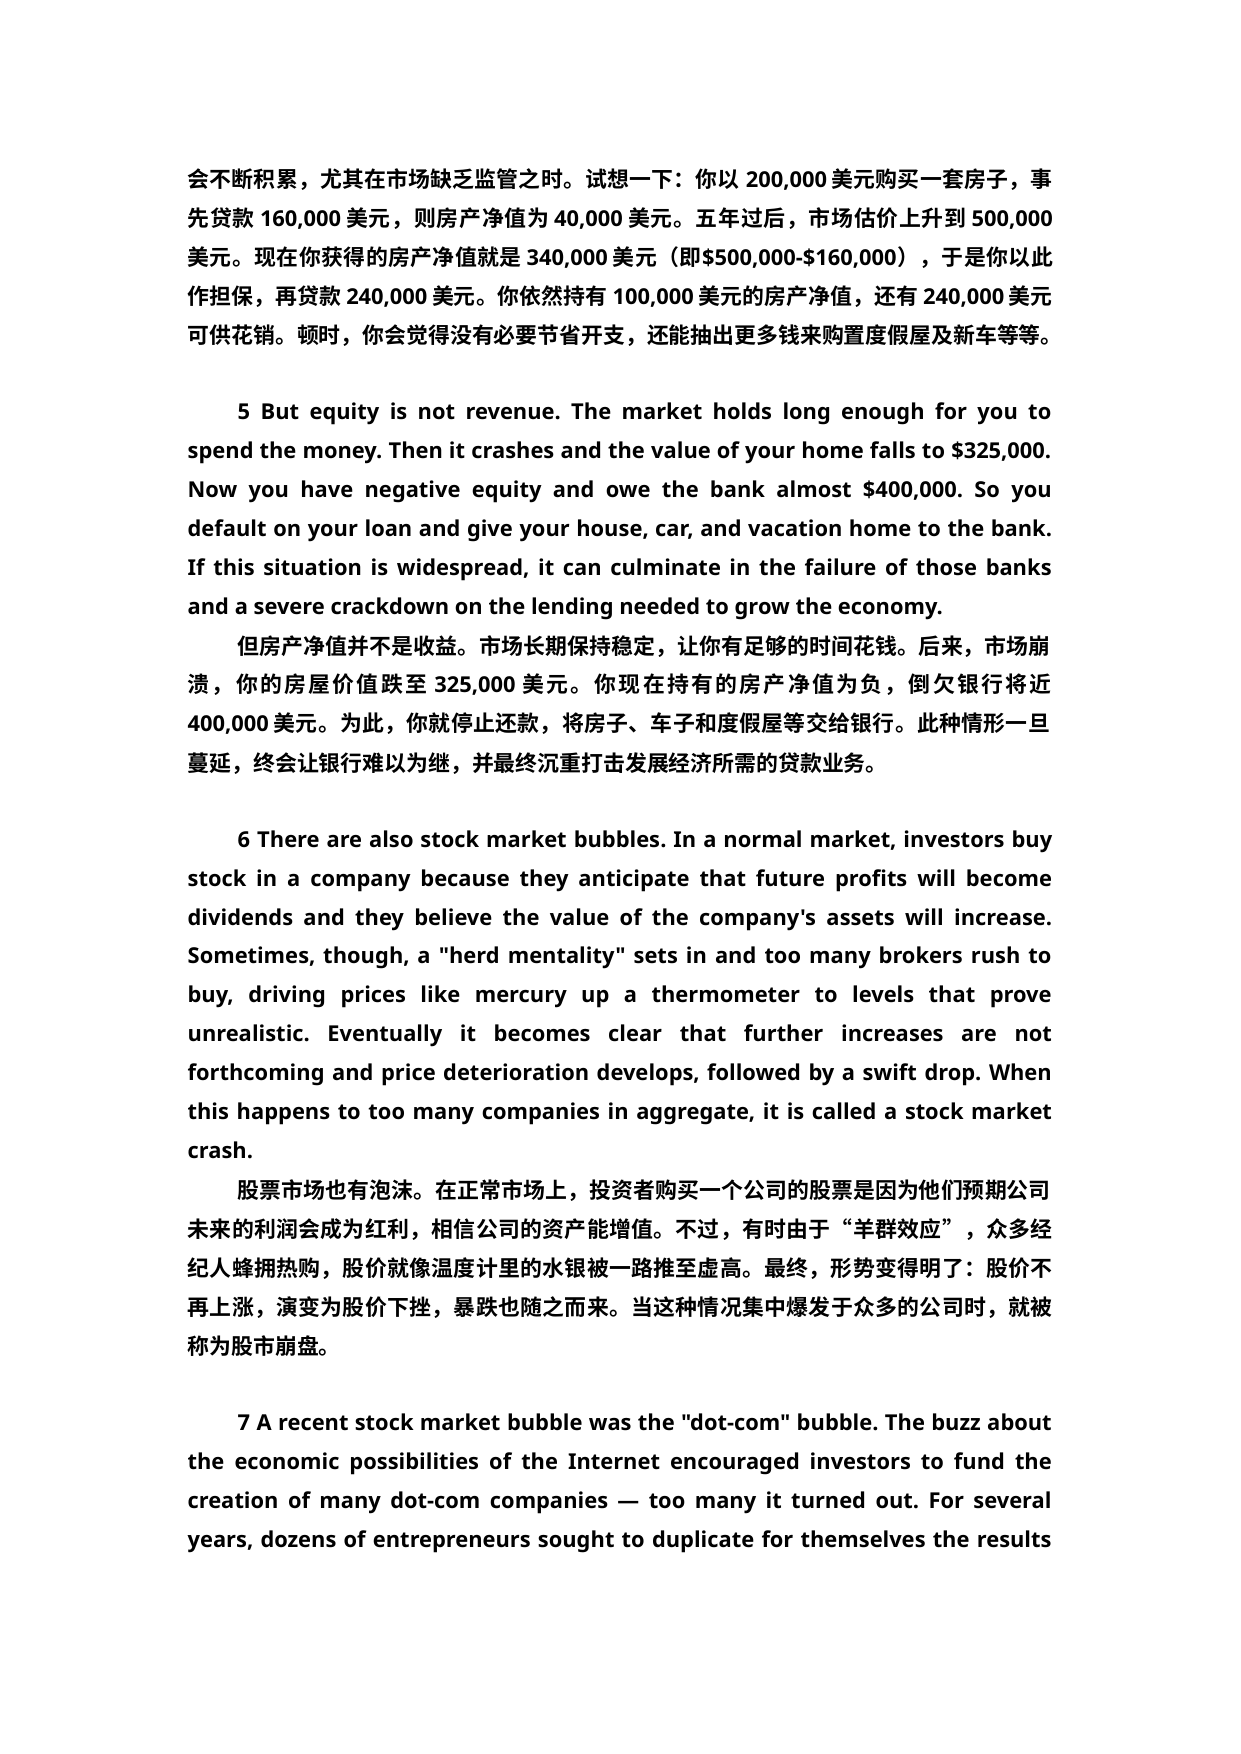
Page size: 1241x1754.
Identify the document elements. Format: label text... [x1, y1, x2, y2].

text 6 There are also stock market bubbles. In a normal market, investors buy stock in a company because they anticipate that future profits will become dividends and they believe the value of the company's assets will increase. Sometimes, though, a "herd mentality" sets in and too many brokers rush to buy, driving prices like mercury up a thermometer to levels that prove unrealistic. Eventually it becomes clear that further increases are not forthcoming and price deterioration develops, followed by a swift drop. When this happens to too many companies in aggregate, it is called a stock market crash. [187, 822, 1053, 1166]
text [187, 1405, 1053, 1555]
text 5 But equity is not revenue. The market holds long enough for you to spend the money. Then it crashes and the value of your home falls to $325,000. Now you have negative equity and owe the bank almost $400,000. So you default on your loan and give your house, car, and vacation home to the bank. If this situation is widespread, it can culminate in the failure of those banks and a severe crackdown on the lending needed to grow the economy. [187, 395, 1053, 622]
text 股票市场也有泡沫。在正常市场上，投资者购买一个公司的股票是因为他们预期公司未来的利润会成为红利，相信公司的资产能增值。不过，有时由于“羊群效应”，众多经纪人蜂拥热购，股价就像温度计里的水银被一路推至虚高。最终，形势变得明了：股价不再上涨，演变为股价下挫，暴跌也随之而来。当这种情况集中爆发于众多的公司时，就被称为股市崩盘。 [187, 1172, 1053, 1361]
text 但房产净值并不是收益。市场长期保持稳定，让你有足够的时间花钱。后来，市场崩溃，你的房屋价值跌至325,000美元。你现在持有的房产净值为负，倒欠银行将近400,000美元。为此，你就停止还款，将房子、车子和度假屋等交给银行。此种情形一旦蔓延，终会让银行难以为继，并最终沉重打击发展经济所需的贷款业务。 [187, 628, 1053, 778]
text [187, 162, 1053, 350]
